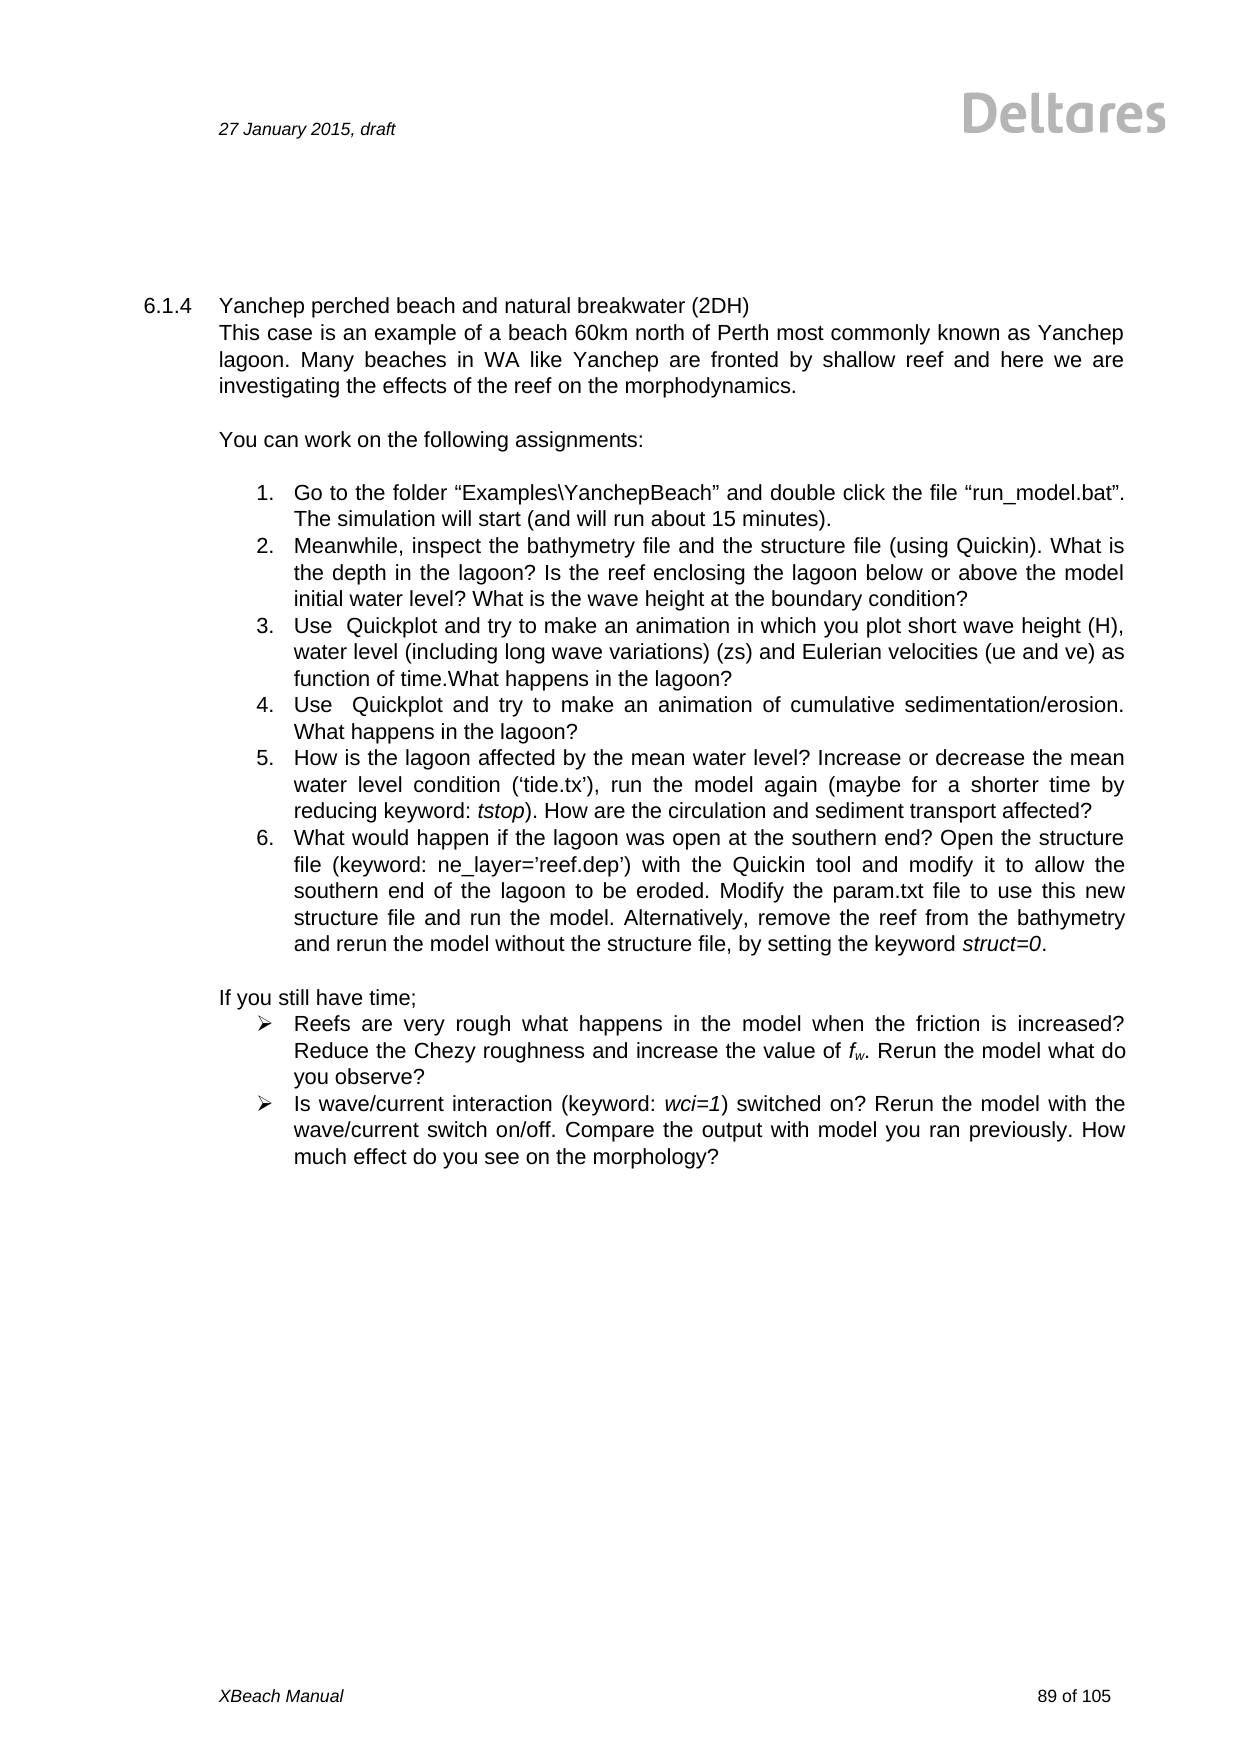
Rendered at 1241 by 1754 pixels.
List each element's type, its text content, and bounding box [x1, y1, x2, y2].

list Is wave/current interaction (keyword: wci=1) switched on? Rerun the model with the wave/current switch on/off. Compare the output with model you ran previously. How much effect do you see on the morphology? [256, 1089, 1126, 1169]
list How is the lagoon affected by the mean water level? Increase or decrease the mean water level condition (‘tide.tx’), run the model again (maybe for a shorter time by reducing keyword: tstop). How are the circulation and sediment transport affected? [256, 744, 1126, 824]
text This case is an example of a beach 60km north of Perth most commonly known as Yanchep lagoon. Many beaches in WA like Yanchep are fronted by shallow reef and here we are investigating the effects of the reef on the morphodynamics. [218, 319, 1126, 399]
list Use Quickplot and try to make an animation of cumulative sedimentation/erosion. What happens in the lagoon? [256, 691, 1126, 744]
list Use Quickplot and try to make an animation in which you plot short wave height (H), water level (including long wave variations) (zs) and Eulerian velocities (ue and ve) as function of time.What happens in the lagoon? [256, 611, 1126, 691]
subtitle Yanchep perched beach and natural breakwater (2DH) [192, 292, 1126, 319]
list Reefs are very rough what happens in the model when the friction is increased? Reduce the Chezy roughness and increase the value of fw. Rerun the model what do you observe? [256, 1009, 1126, 1089]
list Meanwhile, inspect the bathymetry file and the structure file (using Quickin). What is the depth in the lagoon? Is the reef enclosing the lagoon below or above the model initial water level? What is the wave height at the boundary condition? [256, 531, 1126, 611]
list What would happen if the lagoon was open at the southern end? Open the structure file (keyword: ne_layer=’reef.dep’) with the Quickin tool and modify it to allow the southern end of the lagoon to be eroded. Modify the param.txt file to use this new structure file and run the model. Alternatively, remove the reef from the bathymetry and rerun the model without the structure file, by setting the keyword struct=0. [256, 824, 1126, 956]
text You can work on the following assignments: [218, 425, 1126, 452]
list Go to the folder “Examples\YanchepBeach” and double click the file “run_model.bat”. The simulation will start (and will run about 15 minutes). [256, 478, 1126, 531]
text If you still have time; [218, 983, 1126, 1009]
picture [964, 75, 1166, 133]
